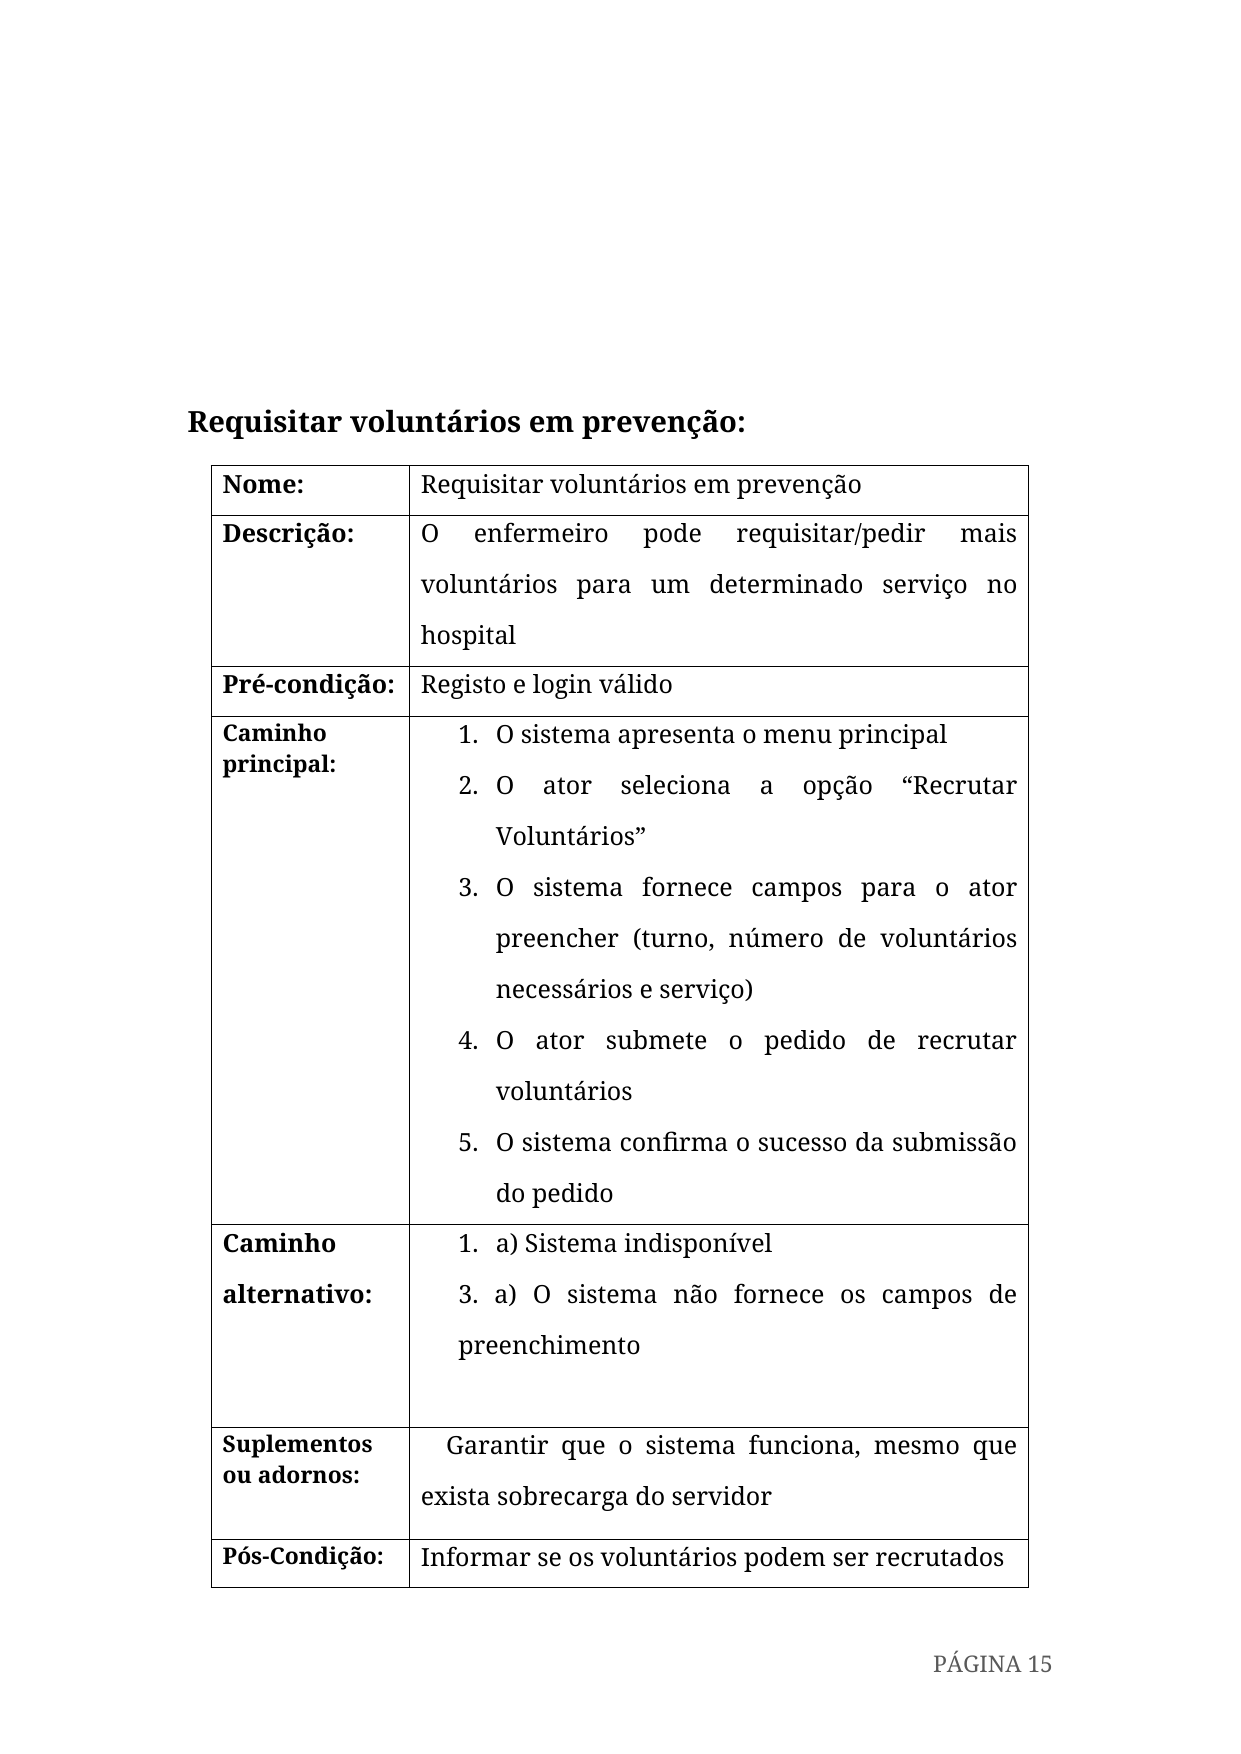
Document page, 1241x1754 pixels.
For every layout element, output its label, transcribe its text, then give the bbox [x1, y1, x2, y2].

table_cell a) Sistema indisponível 3. a) O sistema não fornece os campos de preenchimento [410, 1225, 1028, 1427]
text Requisitar voluntários em prevenção: [187, 401, 1053, 441]
table_cell Caminho alternativo: [212, 1225, 409, 1427]
table_header Nome: [212, 466, 409, 515]
table_cell O enfermeiro pode requisitar/pedir mais voluntários para um determinado serviço no hospital [410, 516, 1028, 666]
table_cell O sistema apresenta o menu principal O ator seleciona a opção “Recrutar Voluntários” O sistema fornece campos para o ator preencher (turno, número de voluntários necessários e serviço) O ator submete o pedido de recrutar voluntários O sistema confirma o sucesso da submissão do pedido [410, 717, 1028, 1224]
table_cell Caminho principal: [212, 717, 409, 1224]
table_header Requisitar voluntários em prevenção [410, 466, 1028, 515]
table_cell Registo e login válido [410, 667, 1028, 716]
table_cell Garantir que o sistema funciona, mesmo que exista sobrecarga do servidor [410, 1428, 1028, 1539]
table_cell Informar se os voluntários podem ser recrutados [410, 1540, 1028, 1587]
table_cell Pré-condição: [212, 667, 409, 716]
table_cell Suplementos ou adornos: [212, 1428, 409, 1539]
table_cell Pós-Condição: [212, 1540, 409, 1587]
table_cell Descrição: [212, 516, 409, 666]
